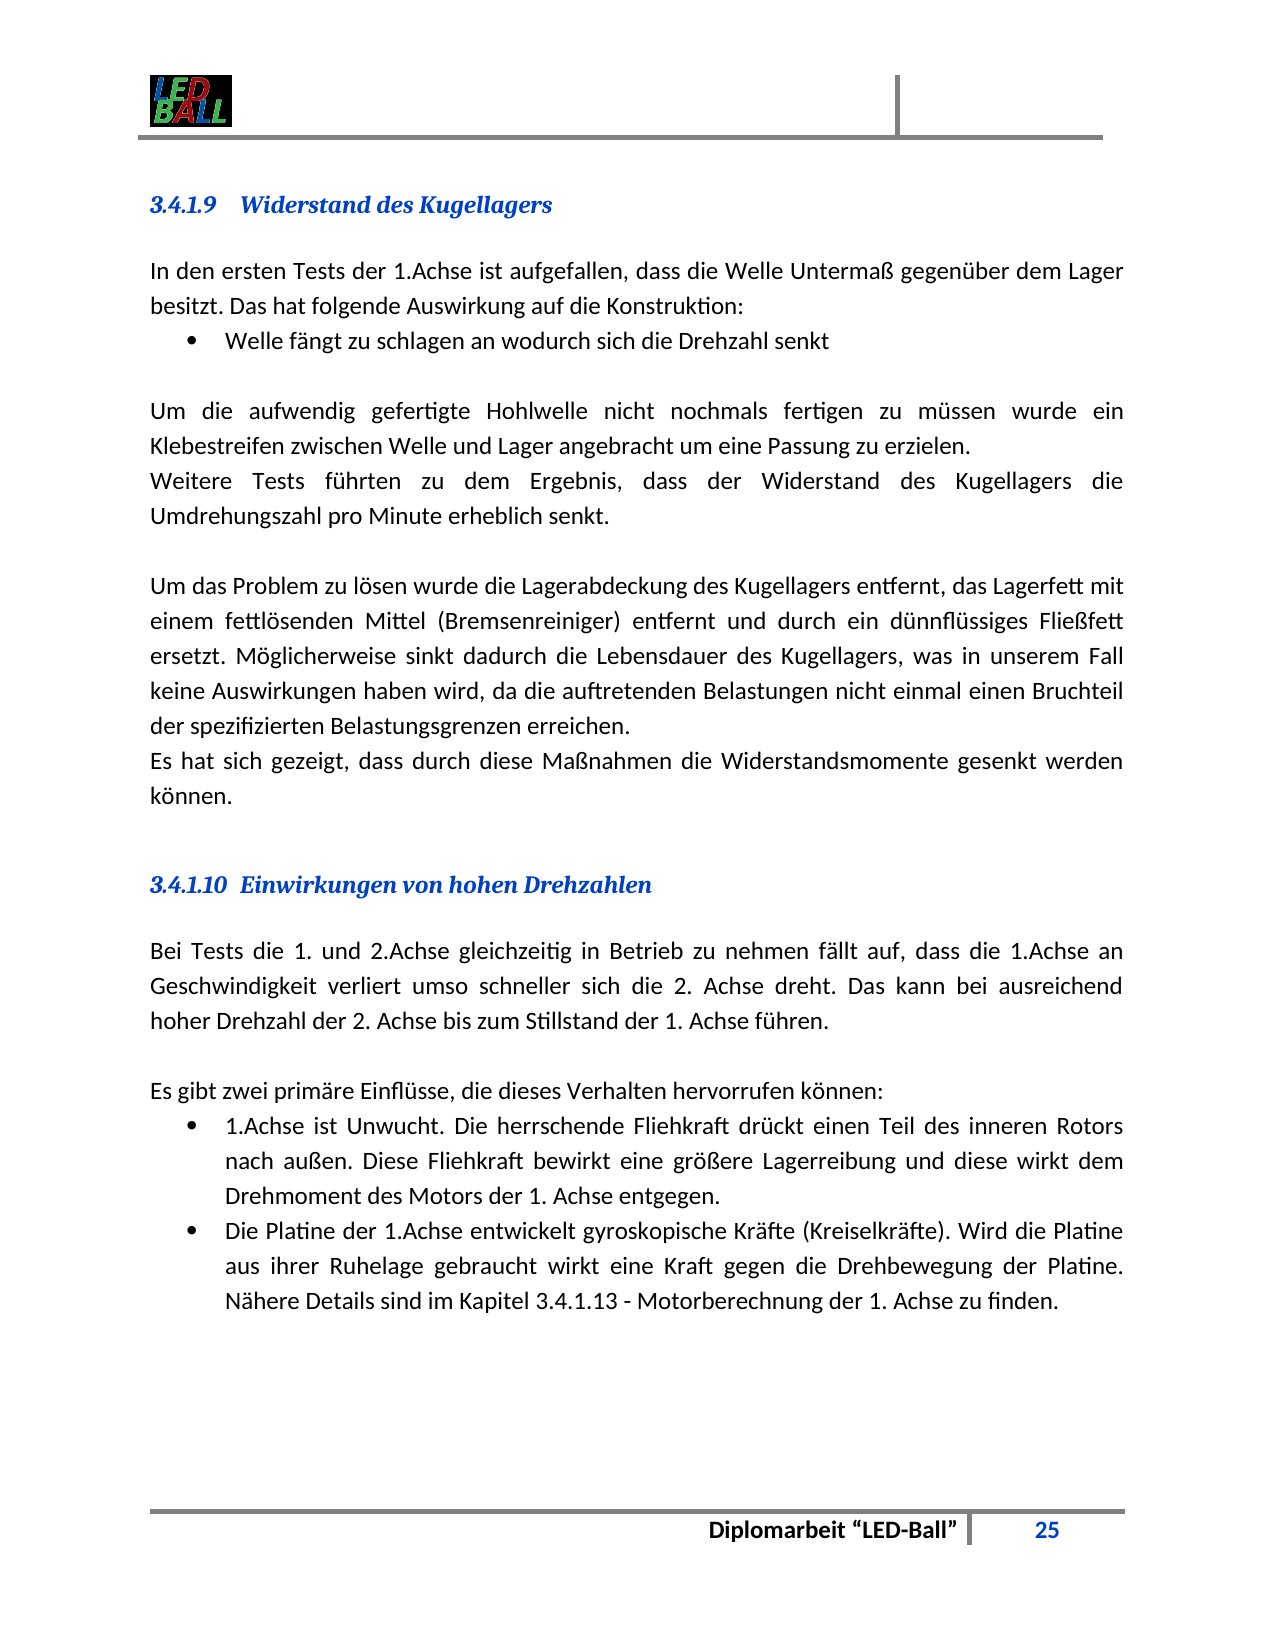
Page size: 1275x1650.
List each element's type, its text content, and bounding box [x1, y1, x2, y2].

text Es hat sich gezeigt, dass durch diese Maßnahmen die Widerstandsmomente gesenkt werden können. [150, 745, 1125, 811]
text Weitere Tests führten zu dem Ergebnis, dass der Widerstand des Kugellagers die Umdrehungszahl pro Minute erheblich senkt. [150, 465, 1125, 531]
text Bei Tests die 1. und 2.Achse gleichzeitig in Betrieb zu nehmen fällt auf, dass die 1.Achse an Geschwindigkeit verliert umso schneller sich die 2. Achse dreht. Das kann bei ausreichend hoher Drehzahl der 2. Achse bis zum Stillstand der 1. Achse führen. [150, 935, 1125, 1035]
text Es gibt zwei primäre Einflüsse, die dieses Verhalten hervorrufen können: [150, 1075, 1125, 1105]
list Welle fängt zu schlagen an wodurch sich die Drehzahl senkt [187, 325, 1125, 356]
subtitle Widerstand des Kugellagers [150, 191, 1125, 220]
text Um das Problem zu lösen wurde die Lagerabdeckung des Kugellagers entfernt, das Lagerfett mit einem fettlösenden Mittel (Bremsenreiniger) entfernt und durch ein dünnflüssiges Fließfett ersetzt. Möglicherweise sinkt dadurch die Lebensdauer des Kugellagers, was in unserem Fall keine Auswirkungen haben wird, da die auftretenden Belastungen nicht einmal einen Bruchteil der spezifizierten Belastungsgrenzen erreichen. [150, 570, 1125, 741]
subtitle Einwirkungen von hohen Drehzahlen [150, 871, 1125, 900]
list 1.Achse ist Unwucht. Die herrschende Fliehkraft drückt einen Teil des inneren Rotors nach außen. Diese Fliehkraft bewirkt eine größere Lagerreibung und diese wirkt dem Drehmoment des Motors der 1. Achse entgegen. [187, 1110, 1125, 1210]
text In den ersten Tests der 1.Achse ist aufgefallen, dass die Welle Untermaß gegenüber dem Lager besitzt. Das hat folgende Auswirkung auf die Konstruktion: [150, 255, 1125, 321]
list Die Platine der 1.Achse entwickelt gyroskopische Kräfte (Kreiselkräfte). Wird die Platine aus ihrer Ruhelage gebraucht wirkt eine Kraft gegen die Drehbewegung der Platine. Nähere Details sind im Kapitel 3.4.1.13 - Motorberechnung der 1. Achse zu finden. [187, 1215, 1125, 1315]
text Um die aufwendig gefertigte Hohlwelle nicht nochmals fertigen zu müssen wurde ein Klebestreifen zwischen Welle und Lager angebracht um eine Passung zu erzielen. [150, 395, 1125, 461]
